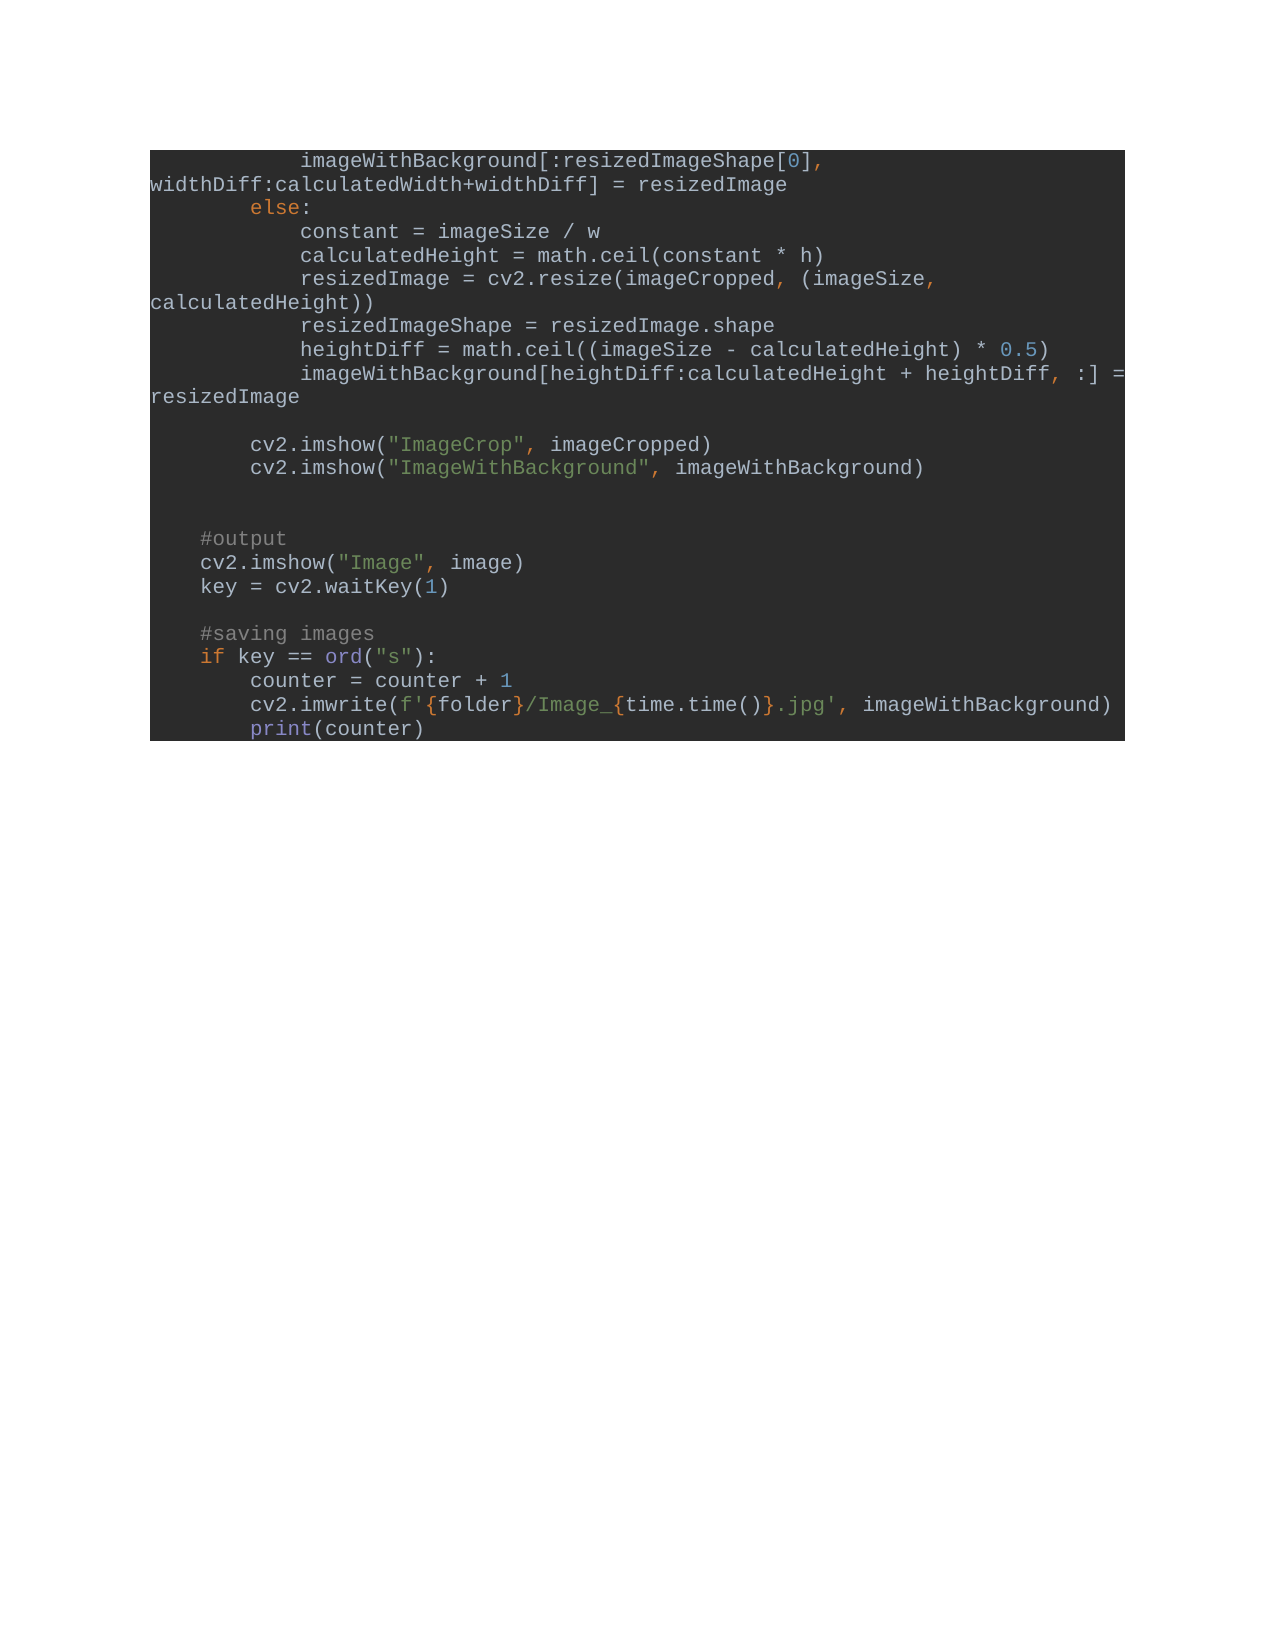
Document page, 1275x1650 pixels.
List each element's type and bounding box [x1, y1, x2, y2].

text [150, 150, 1125, 741]
